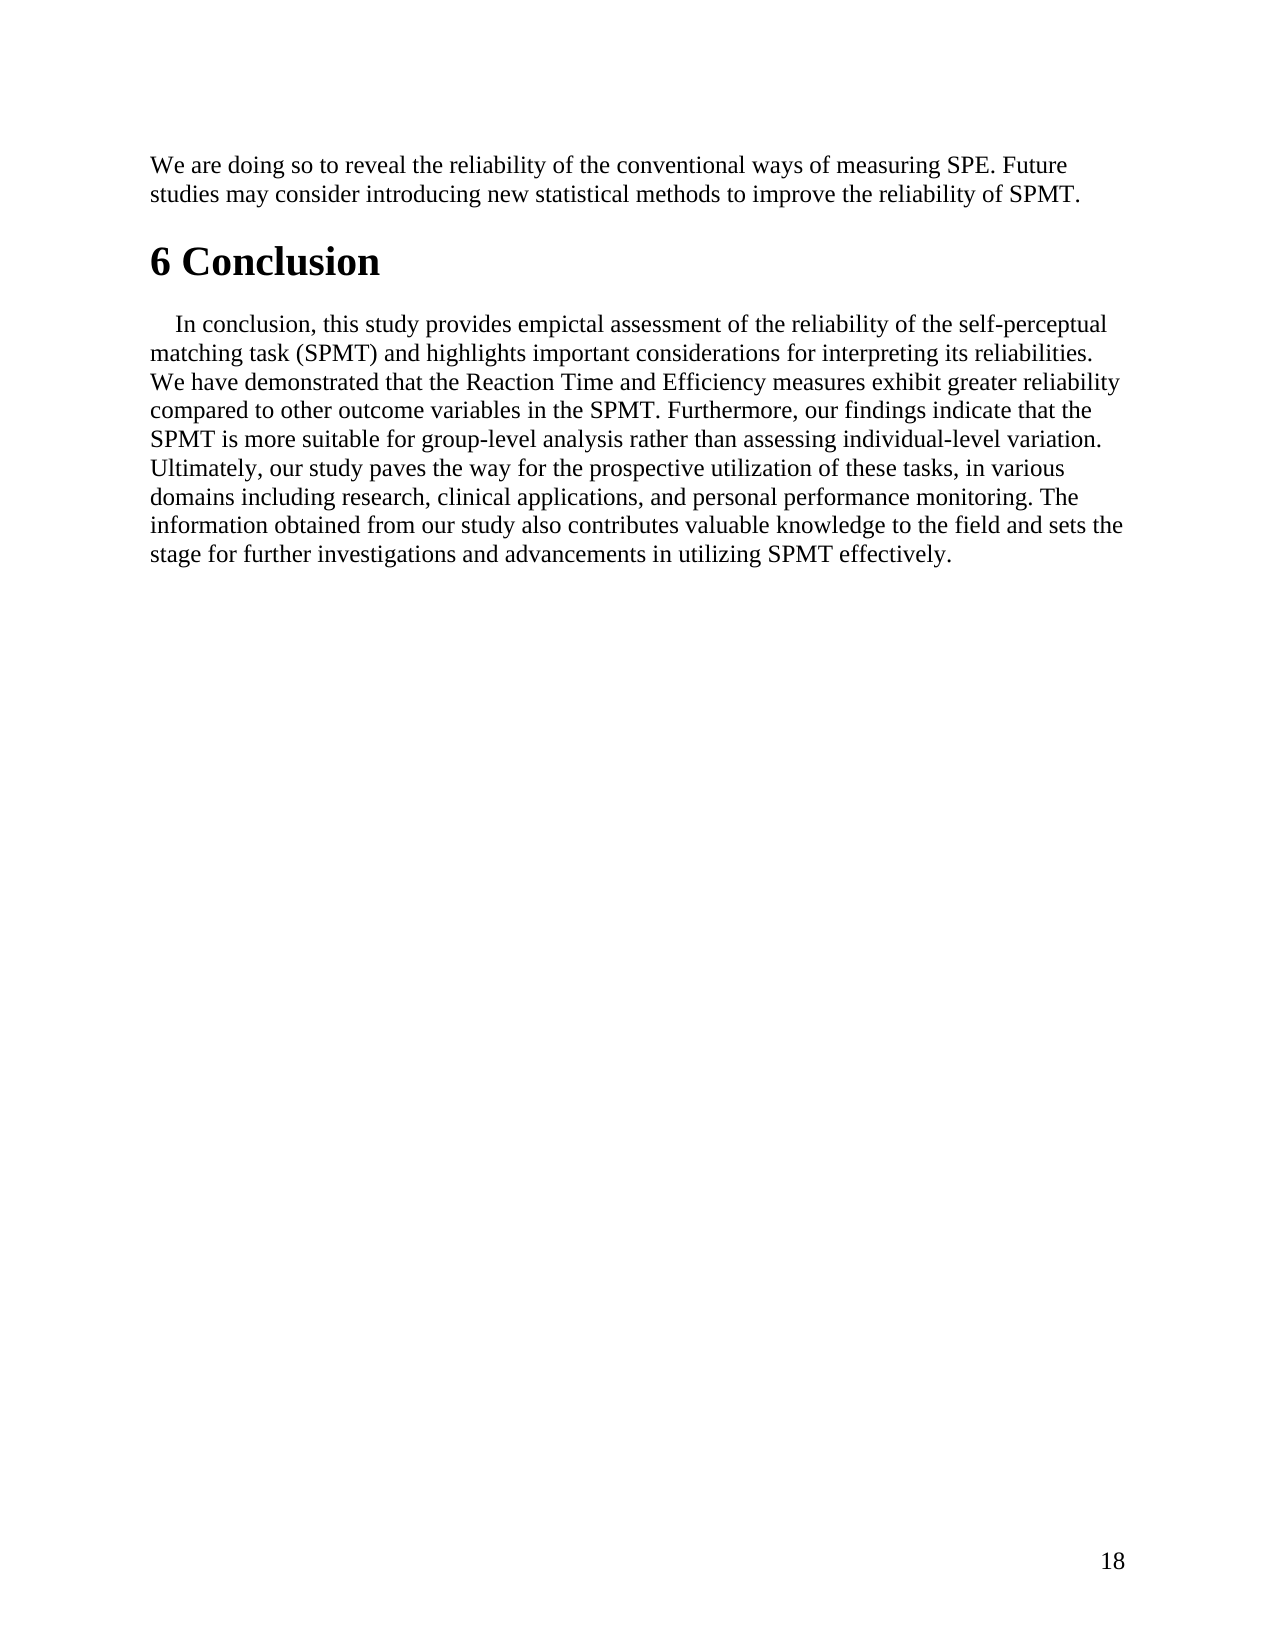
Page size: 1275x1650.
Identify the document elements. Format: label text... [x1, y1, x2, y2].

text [150, 150, 1125, 207]
text In conclusion, this study provides empictal assessment of the reliability of the self-perceptual matching task (SPMT) and highlights important considerations for interpreting its reliabilities. We have demonstrated that the Reaction Time and Efficiency measures exhibit greater reliability compared to other outcome variables in the SPMT. Furthermore, our findings indicate that the SPMT is more suitable for group-level analysis rather than assessing individual-level variation. Ultimately, our study paves the way for the prospective utilization of these tasks, in various domains including research, clinical applications, and personal performance monitoring. The information obtained from our study also contributes valuable knowledge to the field and sets the stage for further investigations and advancements in utilizing SPMT effectively.Acknowledgements. [150, 309, 1125, 568]
subtitle 6 Conclusion [150, 236, 1125, 284]
